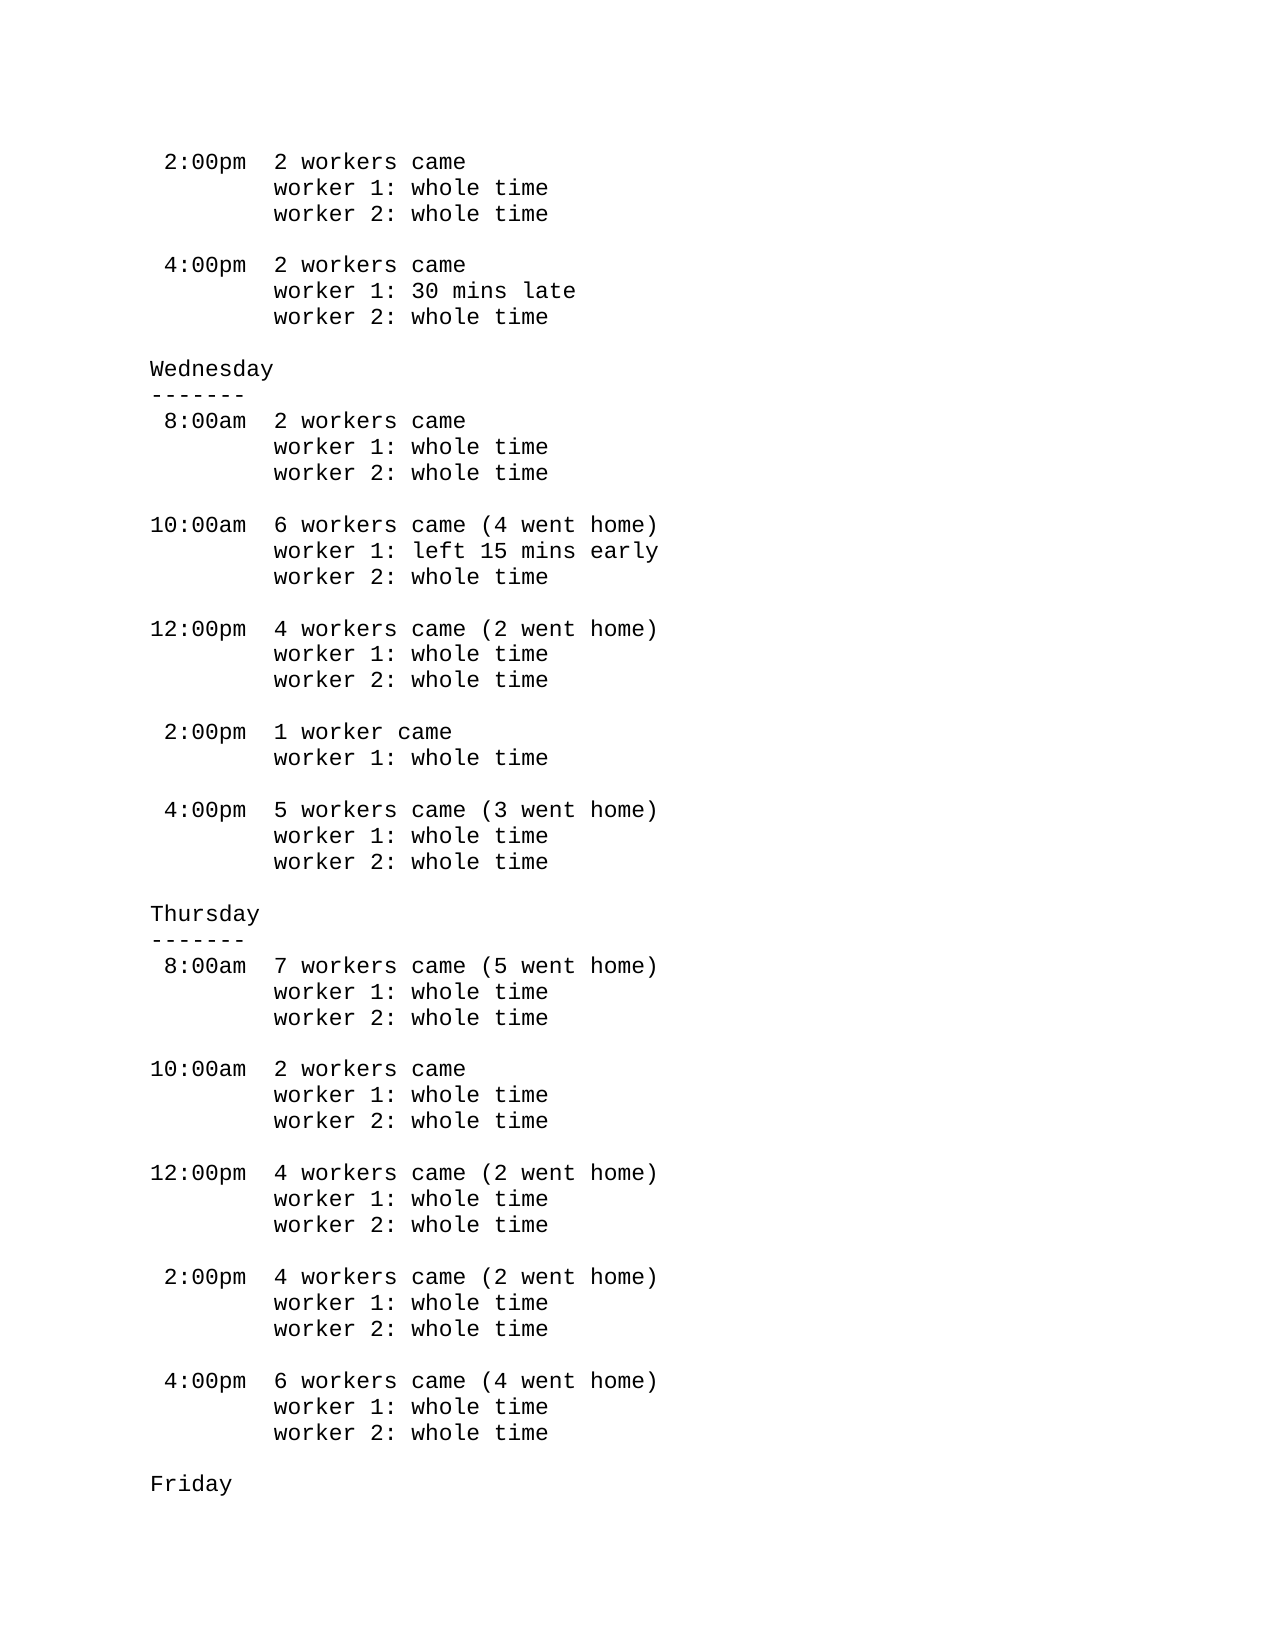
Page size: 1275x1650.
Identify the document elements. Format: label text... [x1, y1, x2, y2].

text Wednesday [150, 357, 1125, 383]
text worker 1: whole time [150, 824, 1125, 850]
text worker 1: whole time [150, 1187, 1125, 1213]
text worker 2: whole time [150, 461, 1125, 487]
text worker 1: whole time [150, 747, 1125, 772]
text worker 1: whole time [150, 1395, 1125, 1421]
text worker 2: whole time [150, 850, 1125, 876]
text 8:00am 7 workers came (5 went home) [150, 954, 1125, 980]
text worker 2: whole time [150, 669, 1125, 695]
text worker 1: whole time [150, 980, 1125, 1006]
text 2:00pm 2 workers came [150, 150, 1125, 176]
text 4:00pm 5 workers came (3 went home) [150, 798, 1125, 824]
text 4:00pm 2 workers came [150, 254, 1125, 280]
text worker 2: whole time [150, 1110, 1125, 1136]
text worker 2: whole time [150, 1421, 1125, 1447]
text 10:00am 6 workers came (4 went home) [150, 513, 1125, 539]
text 2:00pm 1 worker came [150, 721, 1125, 747]
text worker 2: whole time [150, 1317, 1125, 1343]
text 10:00am 2 workers came [150, 1058, 1125, 1084]
text Thursday [150, 902, 1125, 928]
text 8:00am 2 workers came [150, 409, 1125, 435]
text 2:00pm 4 workers came (2 went home) [150, 1265, 1125, 1291]
text Friday [150, 1473, 1125, 1499]
text worker 1: whole time [150, 1084, 1125, 1110]
text worker 2: whole time [150, 202, 1125, 228]
text 12:00pm 4 workers came (2 went home) [150, 1162, 1125, 1187]
text worker 1: left 15 mins early [150, 539, 1125, 565]
text worker 2: whole time [150, 306, 1125, 332]
text worker 1: whole time [150, 643, 1125, 669]
text 4:00pm 6 workers came (4 went home) [150, 1369, 1125, 1395]
text worker 1: whole time [150, 435, 1125, 461]
text worker 1: whole time [150, 1291, 1125, 1317]
text ------- [150, 928, 1125, 954]
text worker 2: whole time [150, 565, 1125, 591]
text ------- [150, 383, 1125, 409]
text worker 1: whole time [150, 176, 1125, 202]
text 12:00pm 4 workers came (2 went home) [150, 617, 1125, 643]
text worker 1: 30 mins late [150, 280, 1125, 306]
text worker 2: whole time [150, 1006, 1125, 1032]
text worker 2: whole time [150, 1213, 1125, 1239]
